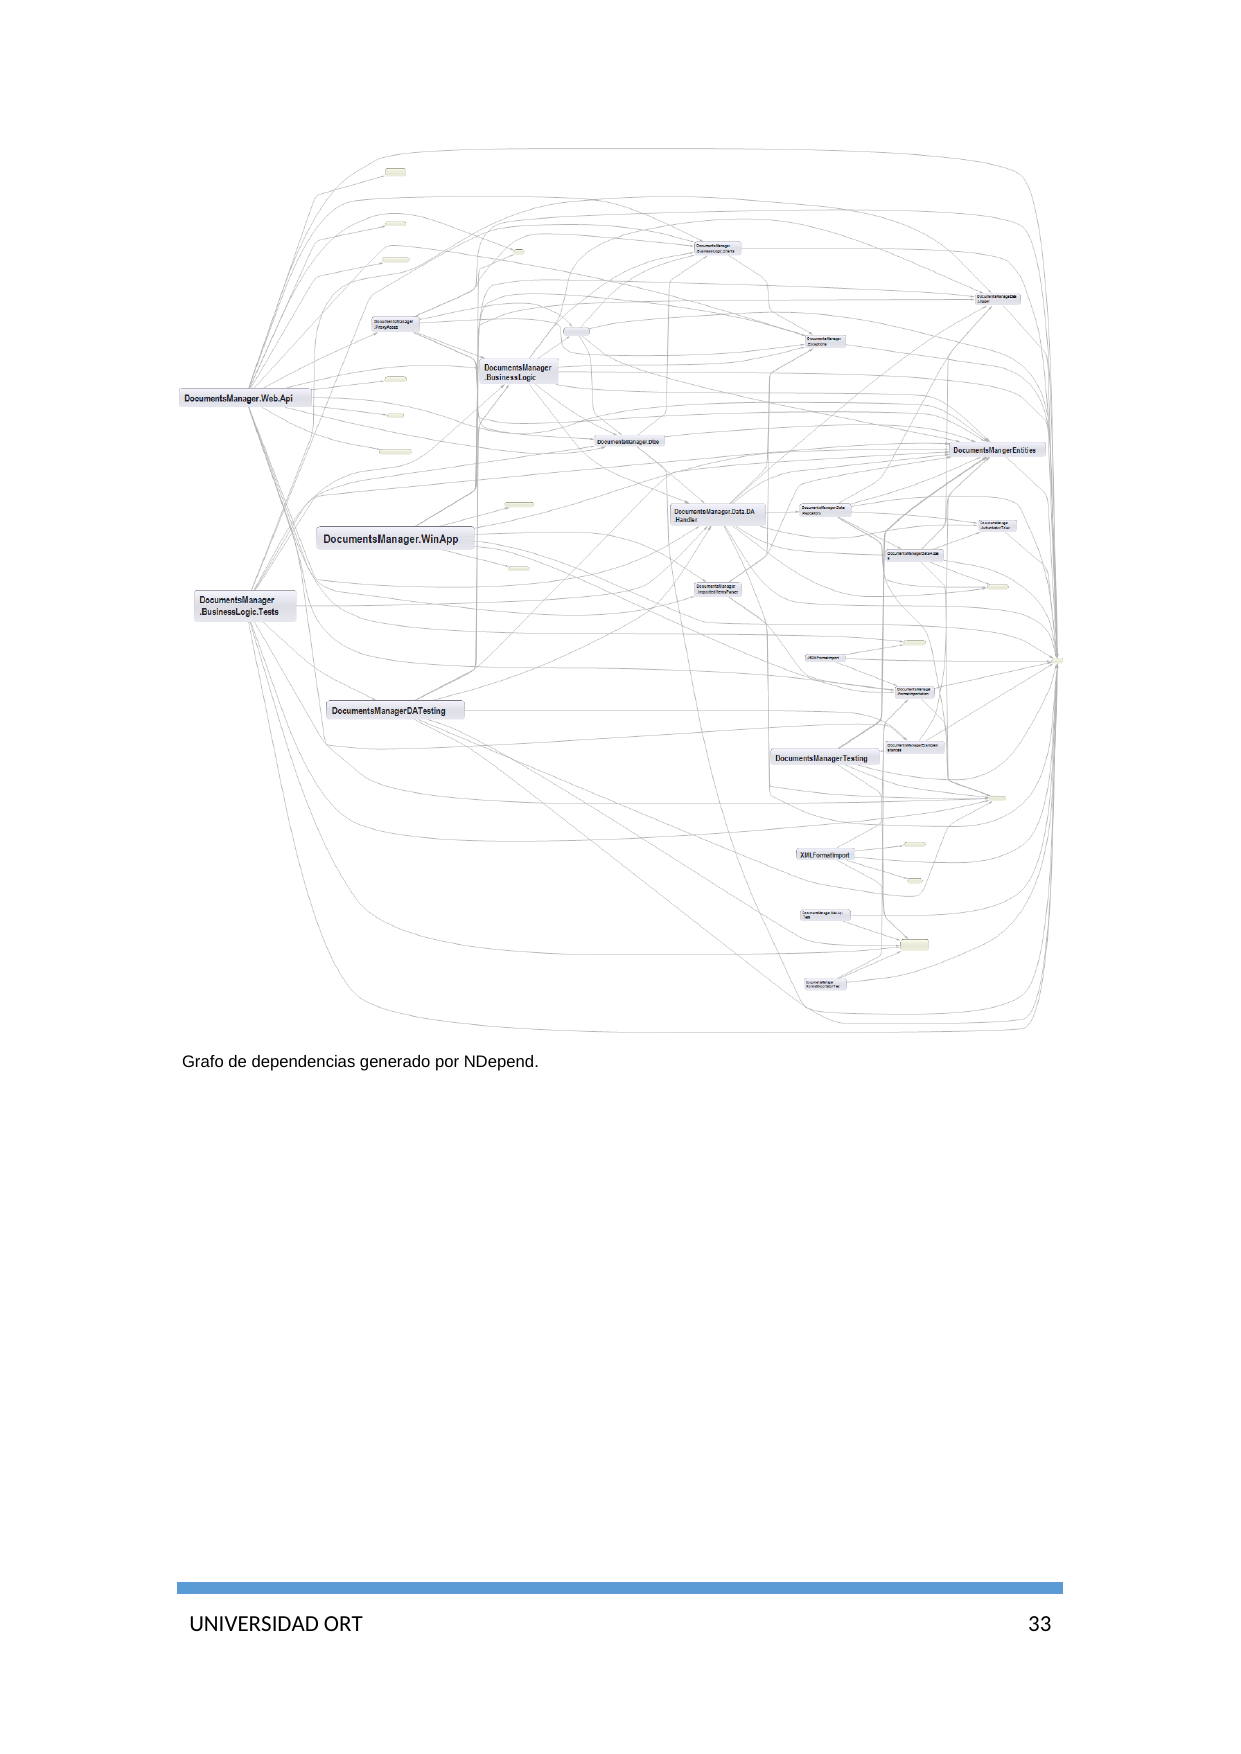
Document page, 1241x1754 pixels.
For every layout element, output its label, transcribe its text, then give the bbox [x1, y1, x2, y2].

picture [177, 147, 1063, 1033]
text Grafo de dependencias generado por NDepend. [177, 1052, 1063, 1071]
